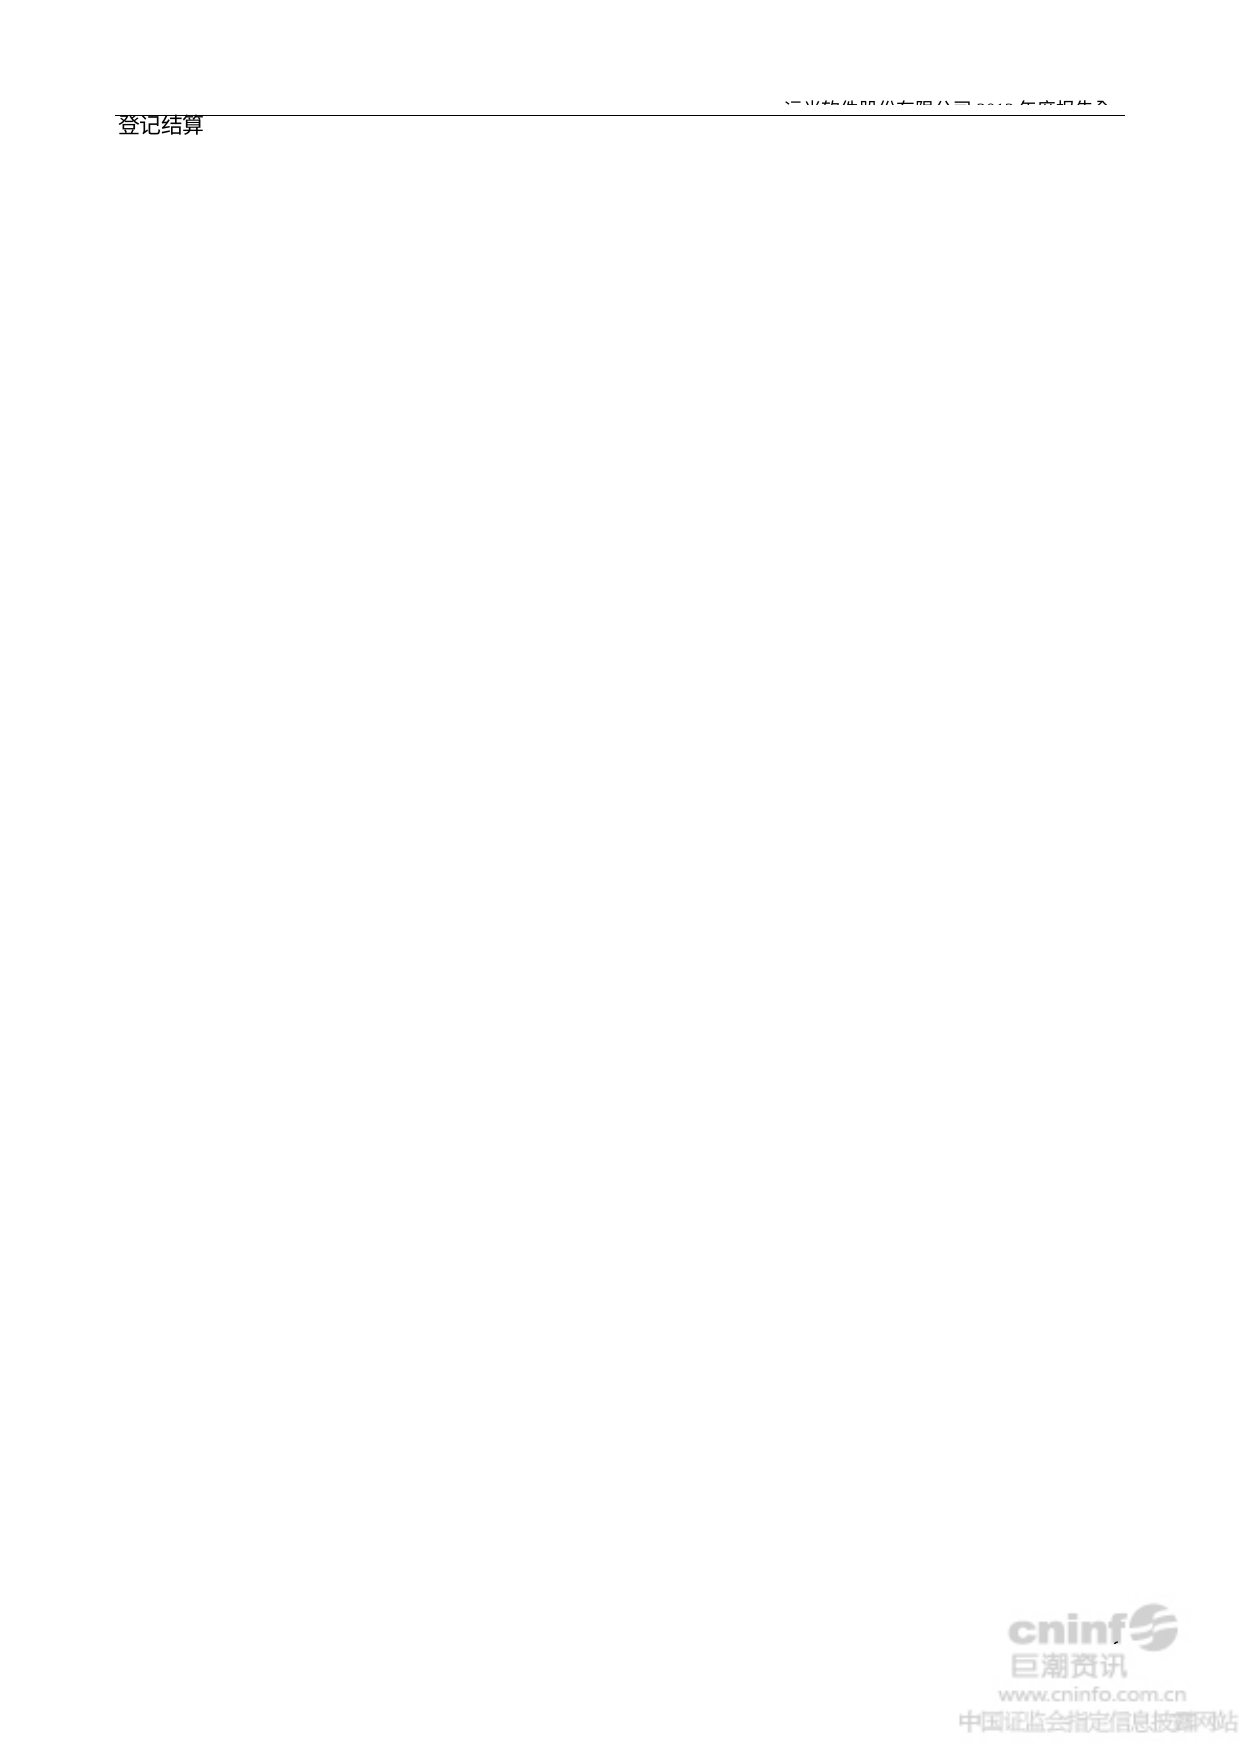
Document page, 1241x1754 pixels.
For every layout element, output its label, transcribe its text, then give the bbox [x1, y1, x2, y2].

picture [958, 1593, 1241, 1754]
